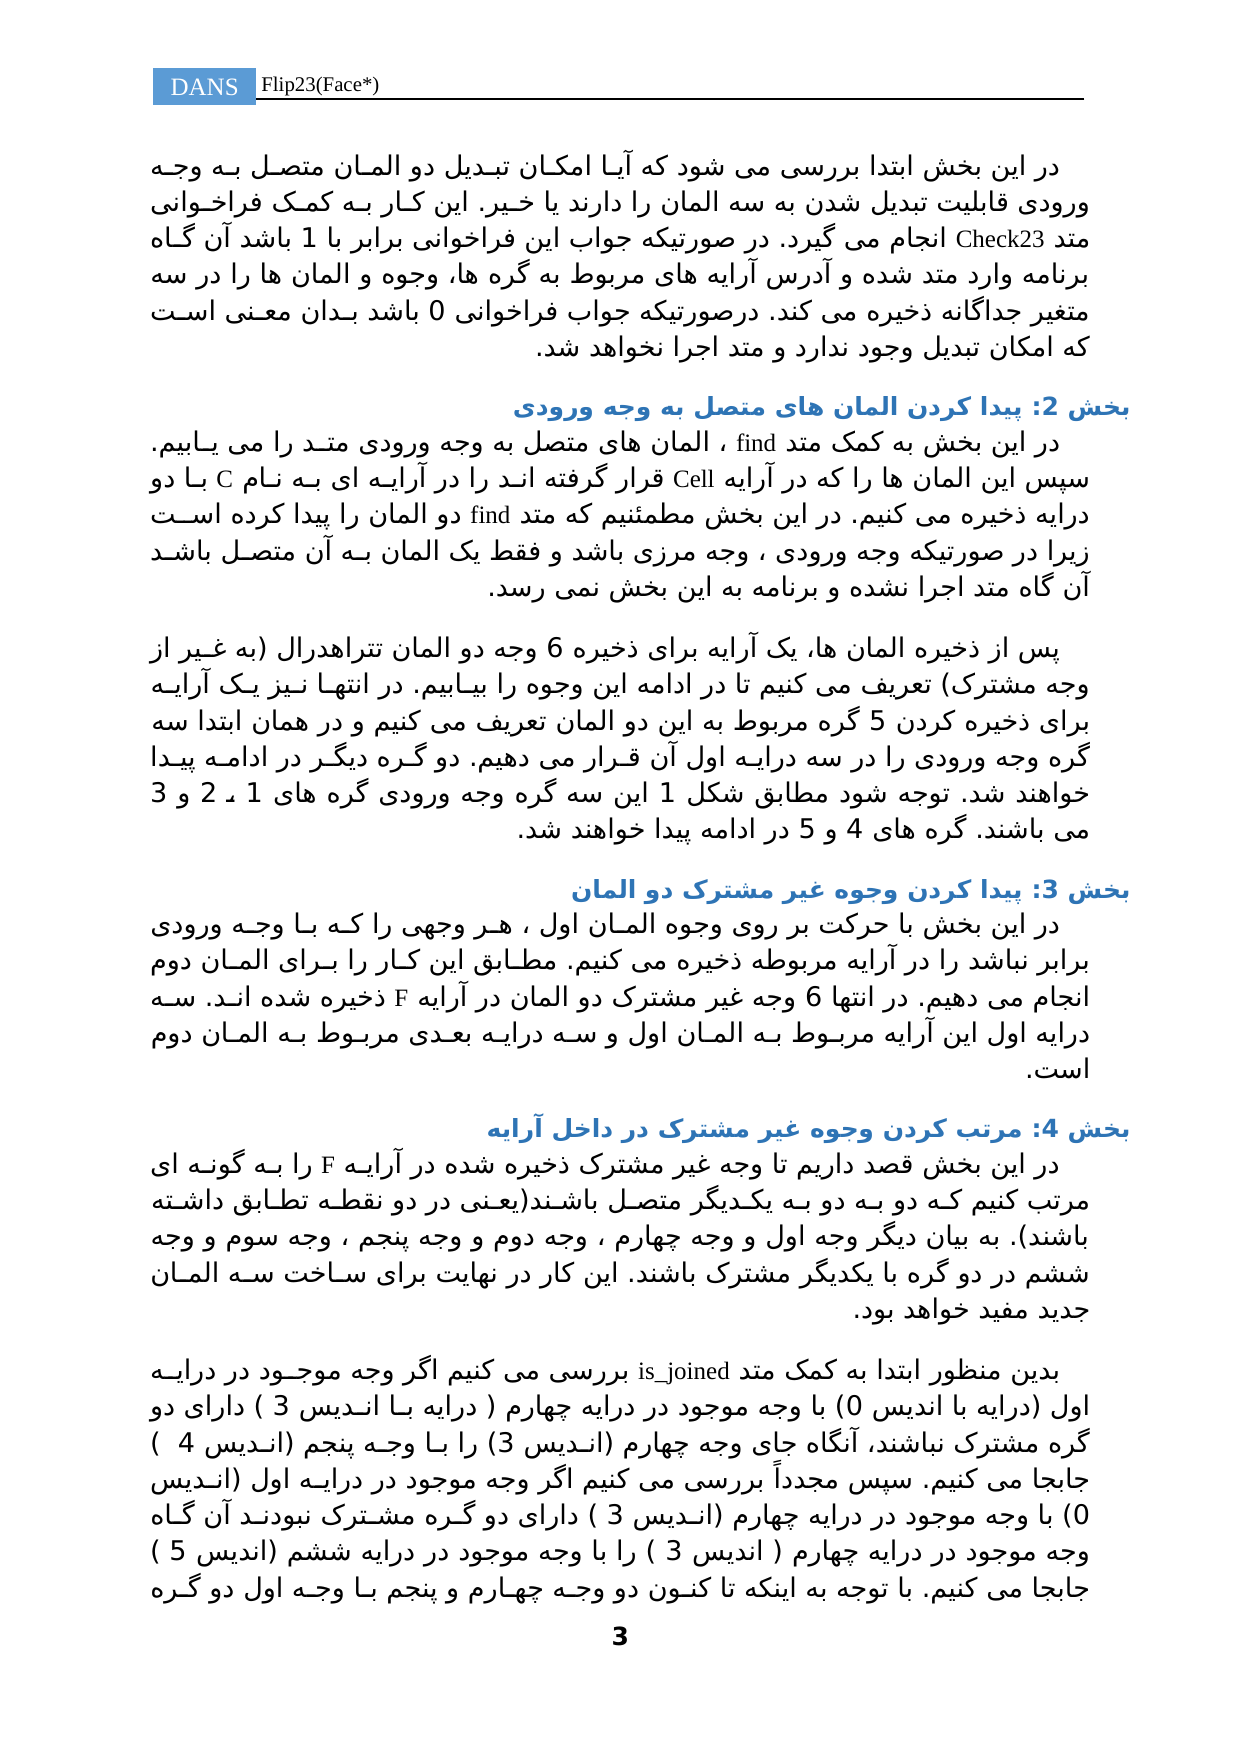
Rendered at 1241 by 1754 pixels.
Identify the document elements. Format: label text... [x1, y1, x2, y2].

text در این بخش با حرکت بر روی وجوه المان اول ، هر وجهی را که با وجه ورودی برابر نباشد را در آرایه مربوطه ذخیره می کنیم. مطابق این کار را برای المان دوم انجام می دهیم. در انتها 6 وجه غیر مشترک دو المان در آرایه F ذخیره شده اند. سه درایه اول این آرایه مربوط به المان اول و سه درایه بعدی مربوط به المان دوم است. [150, 908, 1090, 1085]
text در این بخش ابتدا بررسی می شود که آیا امکان تبدیل دو المان متصل به وجه ورودی قابلیت تبدیل شدن به سه المان را دارند یا خیر. این کار به کمک فراخوانی متد Check23 انجام می گیرد. در صورتیکه جواب این فراخوانی برابر با 1 باشد آن گاه برنامه وارد متد شده و آدرس آرایه های مربوط به گره ها، وجوه و المان ها را در سه متغیر جداگانه ذخیره می کند. درصورتیکه جواب فراخوانی 0 باشد بدان معنی است که امکان تبدیل وجود ندارد و متد اجرا نخواهد شد. [150, 150, 1090, 363]
text در این بخش قصد داریم تا وجه غیر مشترک ذخیره شده در آرایه F را به گونه ای مرتب کنیم که دو به دو به یکدیگر متصل باشند(یعنی در دو نقطه تطابق داشته باشند). به بیان دیگر وجه اول و وجه چهارم ، وجه دوم و وجه پنجم ، وجه سوم و وجه ششم در دو گره با یکدیگر مشترک باشند. این کار در نهایت برای ساخت سه المان جدید مفید خواهد بود. [150, 1148, 1090, 1325]
text پس از ذخیره المان ها، یک آرایه برای ذخیره 6 وجه دو المان تتراهدرال (به غیر از وجه مشترک) تعریف می کنیم تا در ادامه این وجوه را بیابیم. در انتها نیز یک آرایه برای ذخیره کردن 5 گره مربوط به این دو المان تعریف می کنیم و در همان ابتدا سه گره وجه ورودی را در سه درایه اول آن قرار می دهیم. دو گره دیگر در ادامه پیدا خواهند شد. توجه شود مطابق شکل 1 این سه گره وجه ورودی گره های 1 ، 2 و 3 می باشند. گره های 4 و 5 در ادامه پیدا خواهند شد. [150, 632, 1090, 845]
text در این بخش به کمک متد find ، المان های متصل به وجه ورودی متد را می یابیم. سپس این المان ها را که در آرایه Cell قرار گرفته اند را در آرایه ای به نام C با دو درایه ذخیره می کنیم. در این بخش مطمئنیم که متد find دو المان را پیدا کرده است زیرا در صورتیکه وجه ورودی ، وجه مرزی باشد و فقط یک المان به آن متصل باشد آن گاه متد اجرا نشده و برنامه به این بخش نمی رسد. [150, 426, 1090, 603]
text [150, 1354, 1090, 1603]
text پیدا کردن المان های متصل به وجه ورودی [150, 392, 1023, 422]
text پیدا کردن وجوه غیر مشترک دو المان [150, 875, 1023, 904]
text مرتب کردن وجوه غیر مشترک در داخل آرایه [150, 1114, 1023, 1144]
